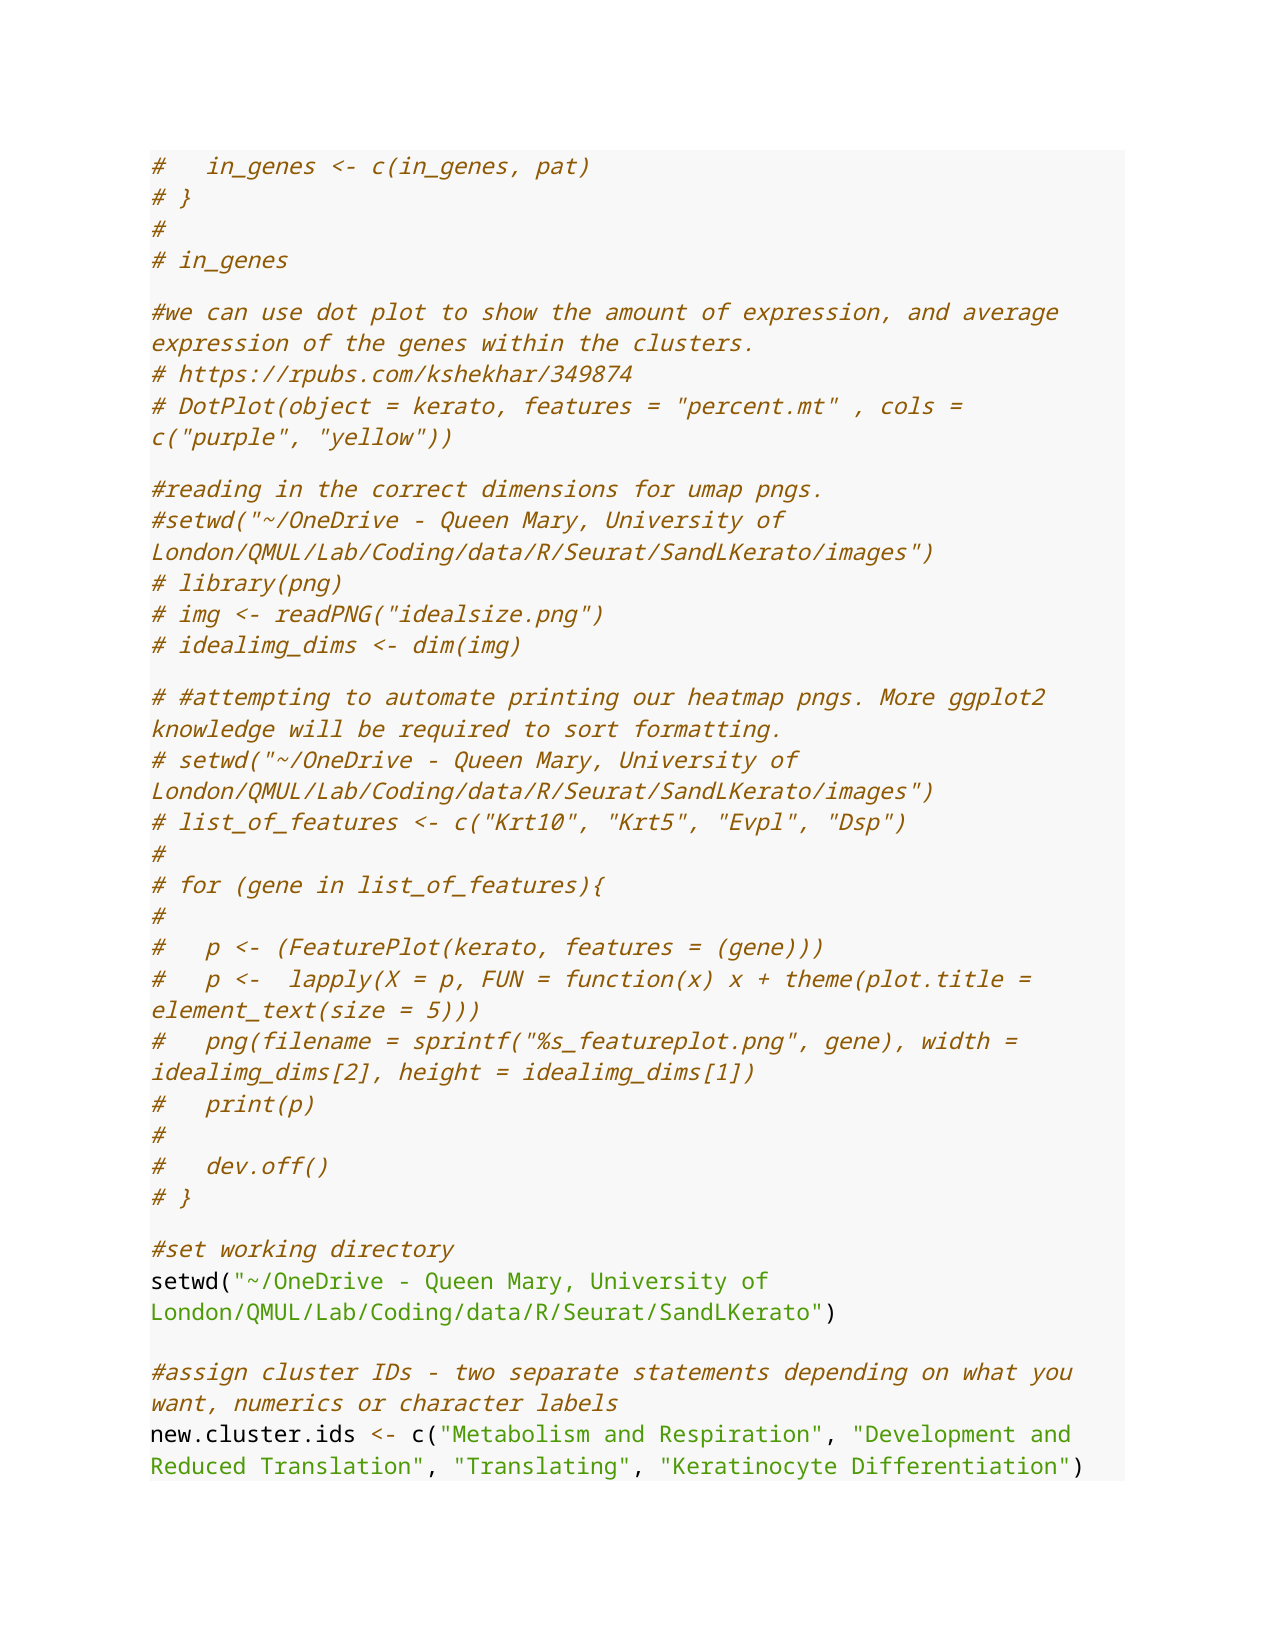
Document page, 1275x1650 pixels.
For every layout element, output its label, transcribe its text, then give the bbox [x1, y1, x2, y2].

text #we can use dot plot to show the amount of expression, and average expression of the genes within the clusters. # https://rpubs.com/kshekhar/349874 # DotPlot(object = kerato, features = "percent.mt" , cols = c("purple", "yellow")) [150, 296, 1125, 452]
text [150, 1233, 1125, 1481]
text # #attempting to automate printing our heatmap pngs. More ggplot2 knowledge will be required to sort formatting. # setwd("~/OneDrive - Queen Mary, University of London/QMUL/Lab/Coding/data/R/Seurat/SandLKerato/images") # list_of_features <- c("Krt10", "Krt5", "Evpl", "Dsp") # # for (gene in list_of_features){ # # p <- (FeaturePlot(kerato, features = (gene))) # p <- lapply(X = p, FUN = function(x) x + theme(plot.title = element_text(size = 5))) # png(filename = sprintf("%s_featureplot.png", gene), width = idealimg_dims[2], height = idealimg_dims[1]) # print(p) # # dev.off() # } [150, 681, 1125, 1212]
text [150, 150, 1125, 275]
text #reading in the correct dimensions for umap pngs. #setwd("~/OneDrive - Queen Mary, University of London/QMUL/Lab/Coding/data/R/Seurat/SandLKerato/images") # library(png) # img <- readPNG("idealsize.png") # idealimg_dims <- dim(img) [342, 473, 1125, 660]
